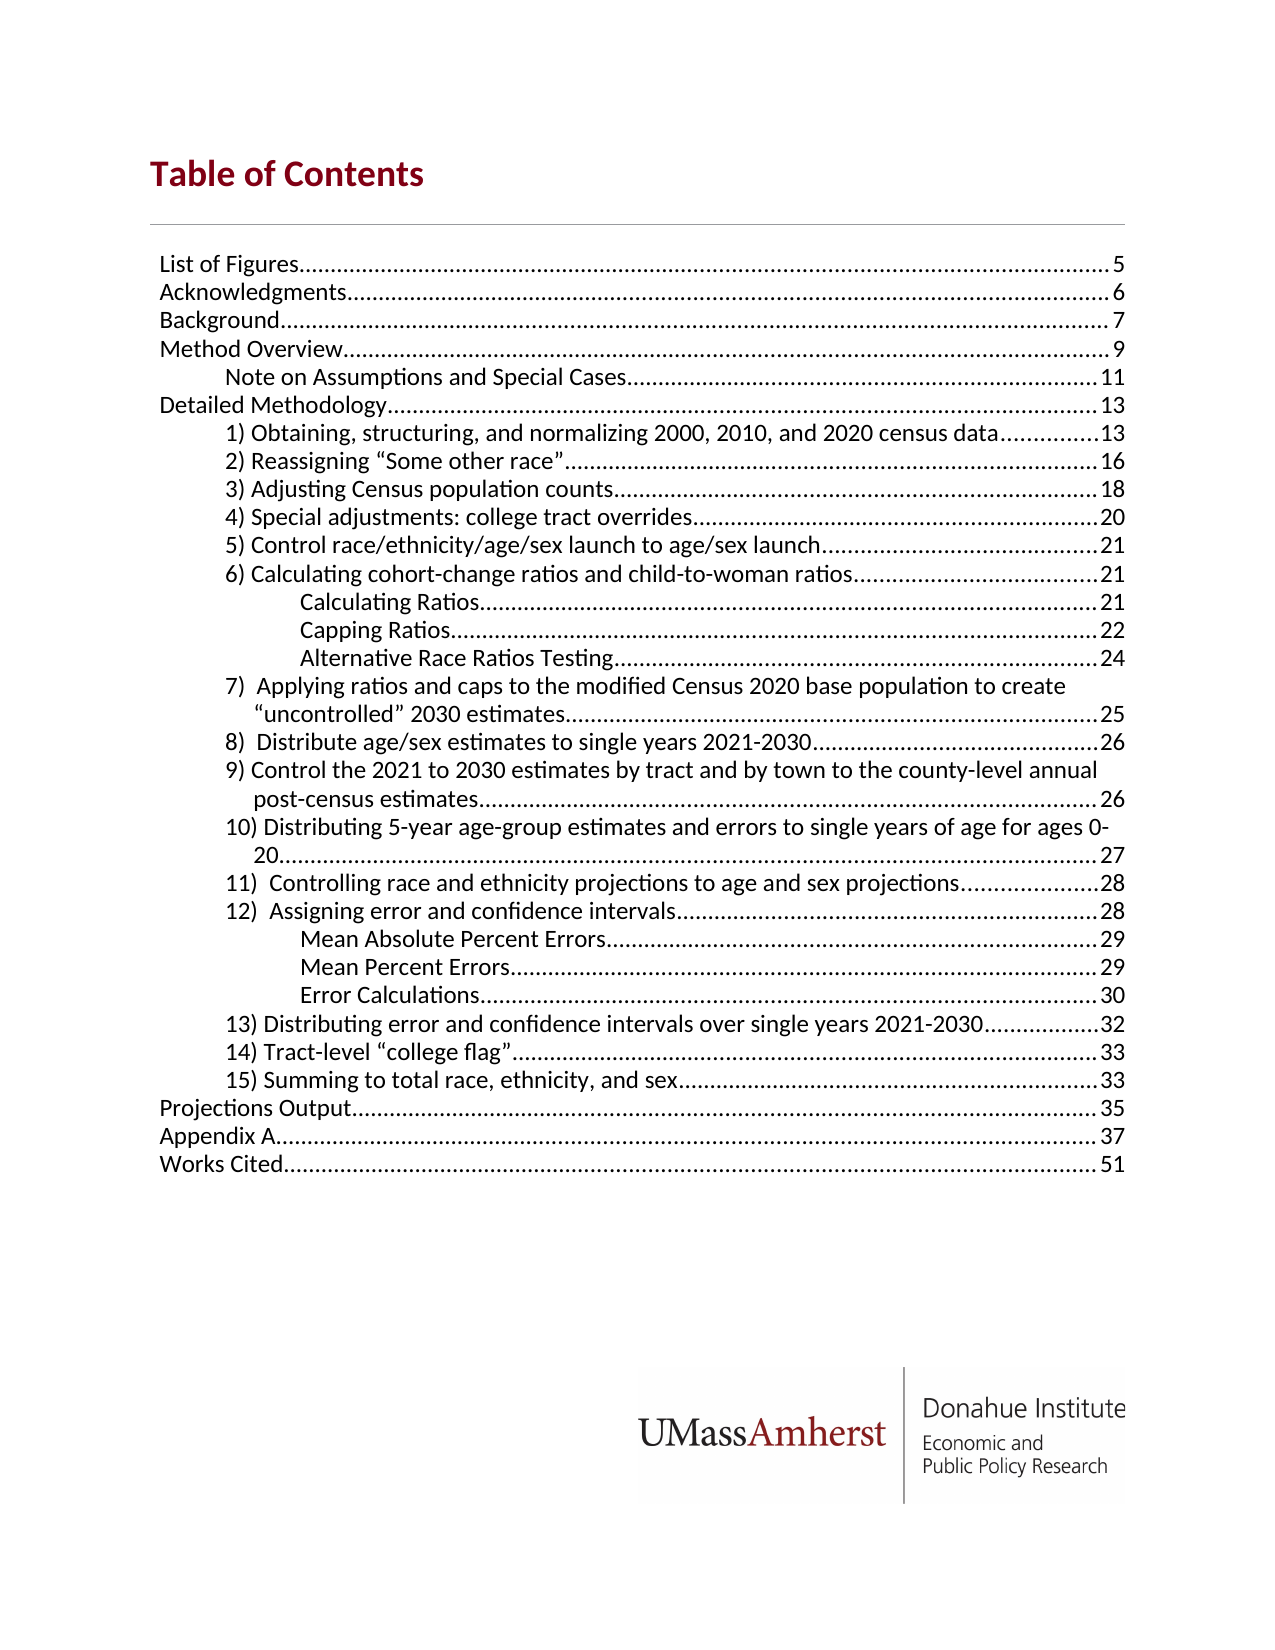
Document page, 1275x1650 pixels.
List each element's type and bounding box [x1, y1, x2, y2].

picture [638, 1367, 1125, 1504]
